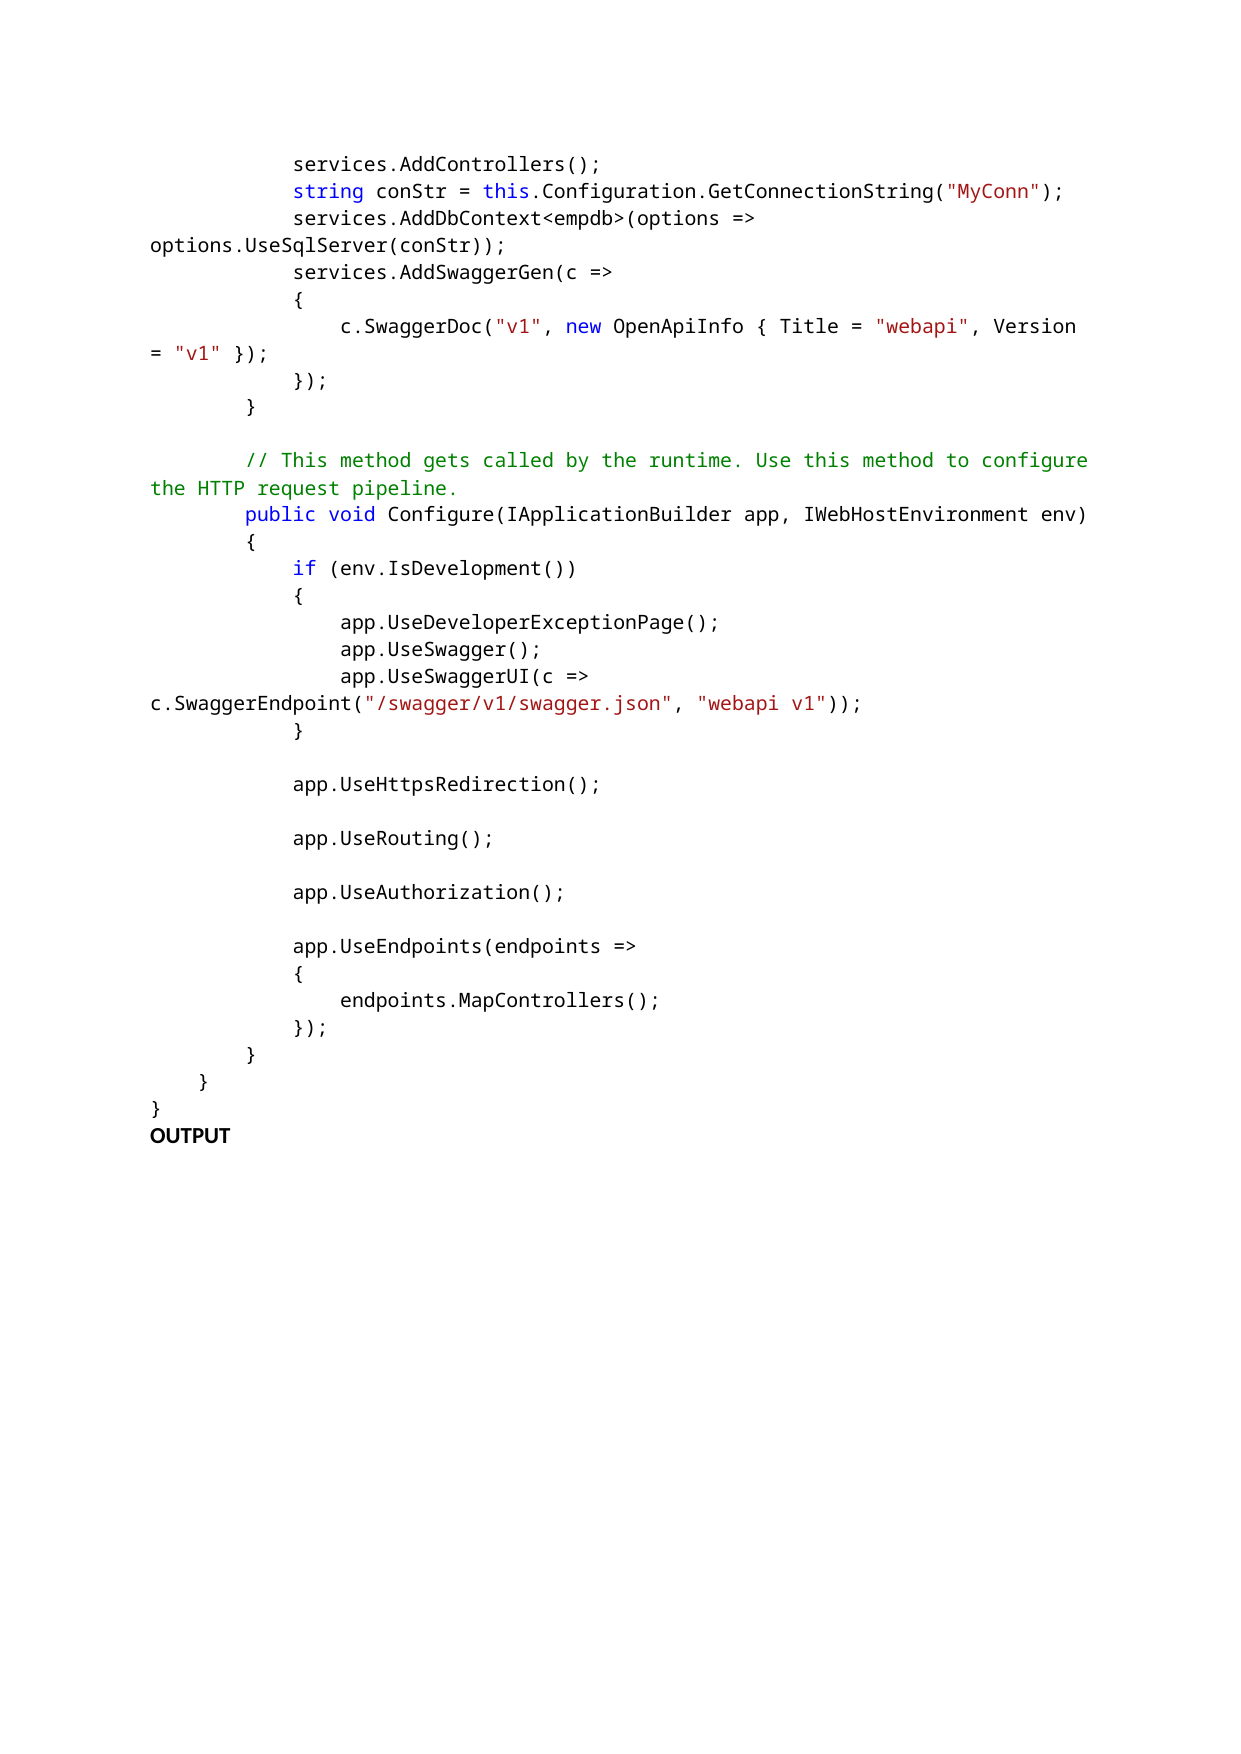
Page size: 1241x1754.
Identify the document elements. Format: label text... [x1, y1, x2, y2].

text services.AddDbContext<empdb>(options => options.UseSqlServer(conStr)); [150, 204, 1090, 258]
text { [150, 528, 1090, 555]
text app.UseHttpsRedirection(); [150, 771, 1090, 797]
text { [150, 959, 1090, 986]
text app.UseEndpoints(endpoints => [150, 932, 1090, 959]
text } [150, 393, 1090, 420]
text string conStr = this.Configuration.GetConnectionString("MyConn"); [150, 177, 1090, 204]
text endpoints.MapControllers(); [150, 986, 1090, 1013]
text OUTPUT [150, 1121, 1090, 1149]
text } [150, 1067, 1090, 1094]
text { [150, 582, 1090, 609]
text app.UseSwagger(); [150, 636, 1090, 663]
text // This method gets called by the runtime. Use this method to configure the HTTP request pipeline. [150, 447, 1090, 501]
text if (env.IsDevelopment()) [150, 555, 1090, 582]
text app.UseDeveloperExceptionPage(); [150, 609, 1090, 636]
text }); [150, 1013, 1090, 1040]
text } [150, 1040, 1090, 1067]
text }); [150, 366, 1090, 393]
text app.UseAuthorization(); [150, 878, 1090, 905]
text c.SwaggerDoc("v1", new OpenApiInfo { Title = "webapi", Version = "v1" }); [150, 312, 1090, 366]
text { [150, 285, 1090, 312]
text } [150, 1094, 1090, 1121]
text app.UseRouting(); [150, 824, 1090, 851]
text } [150, 717, 1090, 743]
text services.AddControllers(); [150, 150, 1090, 177]
text services.AddSwaggerGen(c => [150, 258, 1090, 285]
text app.UseSwaggerUI(c => c.SwaggerEndpoint("/swagger/v1/swagger.json", "webapi v1")); [150, 663, 1090, 717]
text public void Configure(IApplicationBuilder app, IWebHostEnvironment env) [150, 501, 1090, 528]
